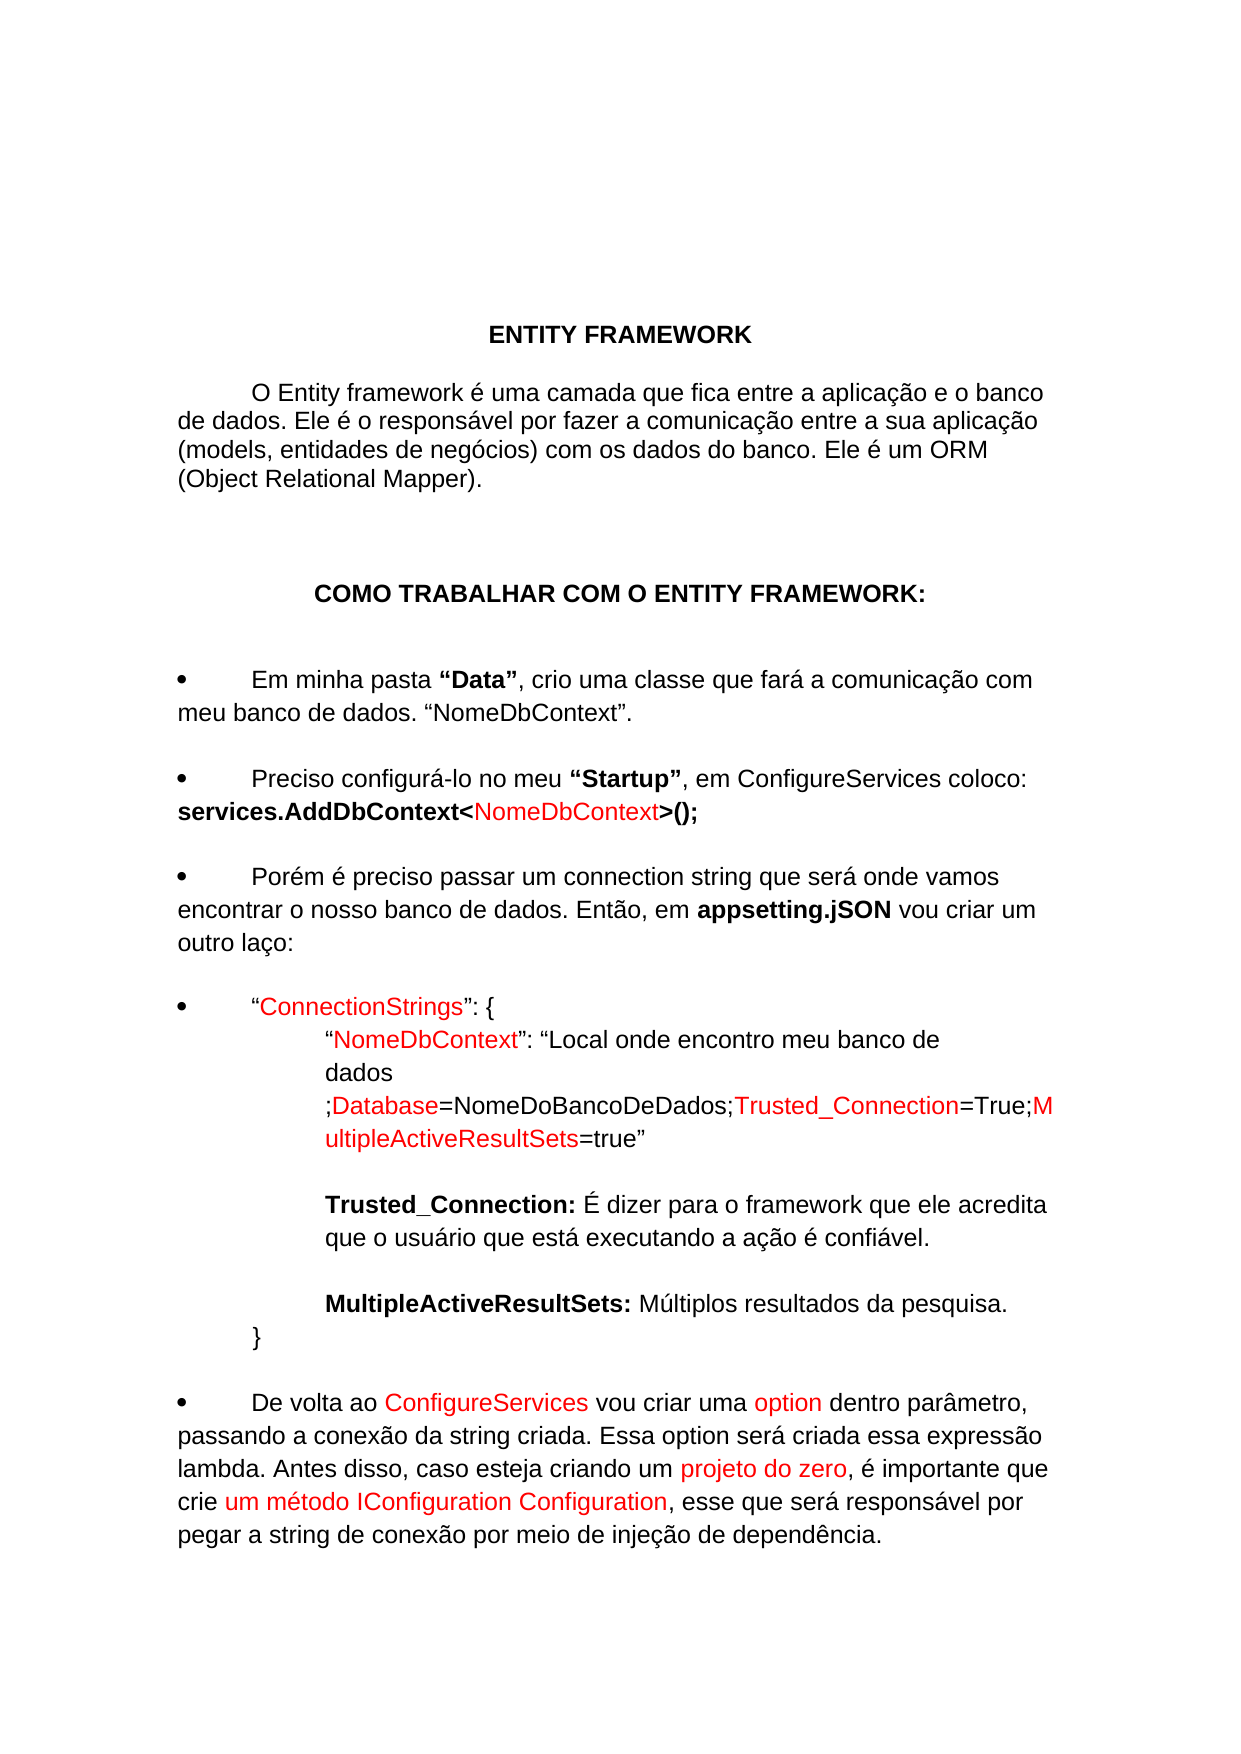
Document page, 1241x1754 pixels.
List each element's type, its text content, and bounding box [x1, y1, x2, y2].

list “ConnectionStrings”: { [177, 992, 1063, 1021]
list Porém é preciso passar um connection string que será onde vamos encontrar o nosso banco de dados. Então, em appsetting.jSON vou criar um outro laço: [177, 861, 1063, 956]
list Preciso configurá-lo no meu “Startup”, em ConfigureServices coloco: services.AddDbContext<NomeDbContext>(); [177, 764, 1063, 826]
list Em minha pasta “Data”, crio uma classe que fará a comunicação com meu banco de dados. “NomeDbContext”. [177, 665, 1063, 727]
list Trusted_Connection: É dizer para o framework que ele acredita que o usuário que está executando a ação é confiável. [325, 1190, 1063, 1252]
text ENTITY FRAMEWORK [177, 320, 1063, 349]
text O Entity framework é uma camada que fica entre a aplicação e o banco de dados. Ele é o responsável por fazer a comunicação entre a sua aplicação (models, entidades de negócios) com os dados do banco. Ele é um ORM (Object Relational Mapper). [177, 378, 1063, 493]
list } [252, 1322, 1063, 1351]
list MultipleActiveResultSets: Múltiplos resultados da pesquisa. [325, 1289, 1063, 1318]
text COMO TRABALHAR COM O ENTITY FRAMEWORK: [177, 579, 1063, 608]
list “NomeDbContext”: “Local onde encontro meu banco de dados;Database=NomeDoBancoDeDados;Trusted_Connection=True;MultipleActiveResultSets=true” [325, 1025, 1063, 1153]
